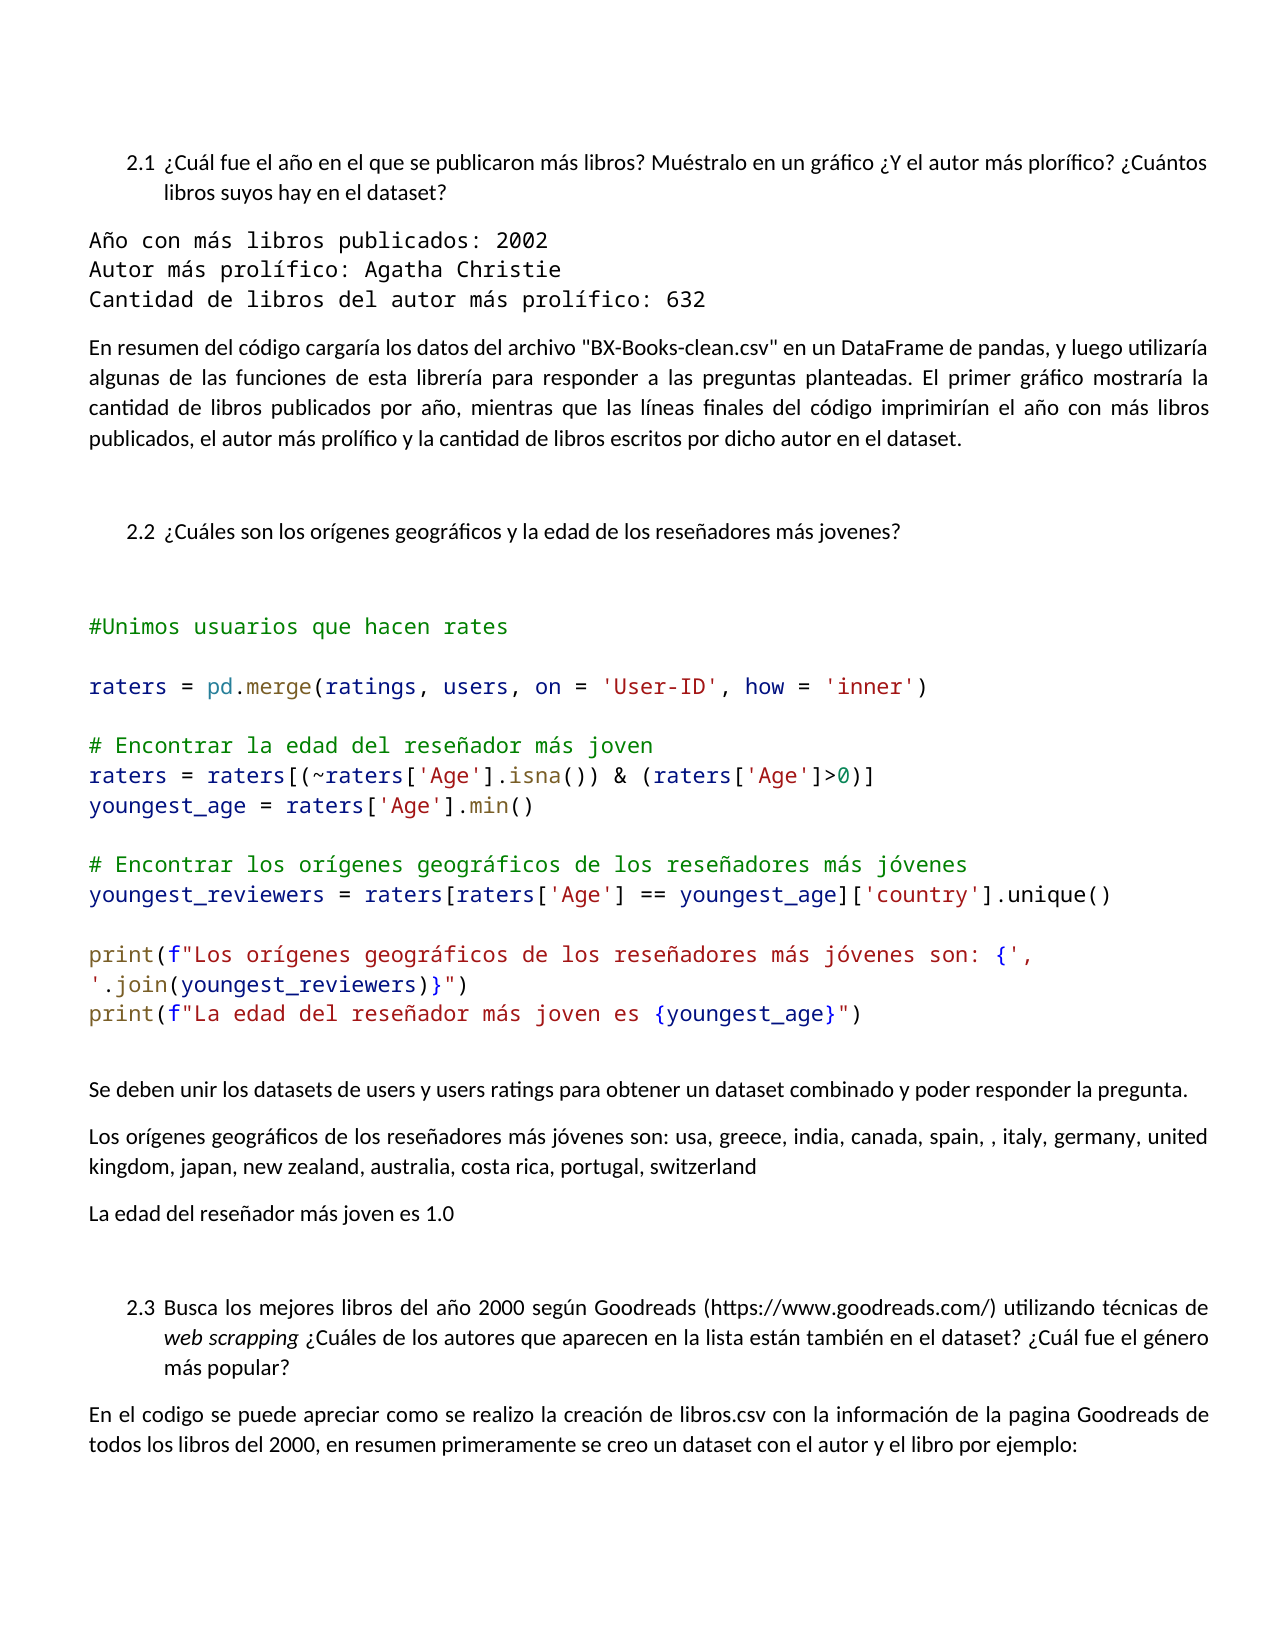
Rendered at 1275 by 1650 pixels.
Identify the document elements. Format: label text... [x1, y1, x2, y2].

text #Unimos usuarios que hacen rates [89, 611, 1211, 641]
text La edad del reseñador más joven es 1.0 [89, 1199, 1211, 1227]
list ¿Cuáles son los orígenes geográficos y la edad de los reseñadores más jovenes? [126, 517, 1211, 545]
text youngest_reviewers = raters[raters['Age'] == youngest_age]['country'].unique() [89, 879, 1211, 909]
text Los orígenes geográficos de los reseñadores más jóvenes son: usa, greece, india, canada, spain, , italy, germany, united kingdom, japan, new zealand, australia, costa rica, portugal, switzerland [89, 1122, 1211, 1180]
list Busca los mejores libros del año 2000 según Goodreads (https://www.goodreads.com/) utilizando técnicas de web scrapping ¿Cuáles de los autores que aparecen en la lista están también en el dataset? ¿Cuál fue el género más popular? [126, 1293, 1211, 1381]
text print(f"La edad del reseñador más joven es {youngest_age}") [89, 998, 1211, 1028]
text raters = raters[(~raters['Age'].isna()) & (raters['Age']>0)] [89, 760, 1211, 790]
list ¿Cuál fue el año en el que se publicaron más libros? Muéstralo en un gráfico ¿Y el autor más plorífico? ¿Cuántos libros suyos hay en el dataset? [126, 148, 1211, 206]
text print(f"Los orígenes geográficos de los reseñadores más jóvenes son: {', '.join(youngest_reviewers)}") [89, 939, 1211, 998]
text En resumen del código cargaría los datos del archivo "BX-Books-clean.csv" en un DataFrame de pandas, y luego utilizaría algunas de las funciones de esta librería para responder a las preguntas planteadas. El primer gráfico mostraría la cantidad de libros publicados por año, mientras que las líneas finales del código imprimirían el año con más libros publicados, el autor más prolífico y la cantidad de libros escritos por dicho autor en el dataset. [89, 333, 1211, 452]
text youngest_age = raters['Age'].min() [89, 790, 1211, 820]
text Año con más libros publicados: 2002 [89, 225, 1211, 254]
text En el codigo se puede apreciar como se realizo la creación de libros.csv con la información de la pagina Goodreads de todos los libros del 2000, en resumen primeramente se creo un dataset con el autor y el libro por ejemplo: [89, 1400, 1211, 1458]
text # Encontrar los orígenes geográficos de los reseñadores más jóvenes [89, 849, 1211, 879]
text # Encontrar la edad del reseñador más joven [89, 730, 1211, 760]
text Se deben unir los datasets de users y users ratings para obtener un dataset combinado y poder responder la pregunta. [89, 1075, 1211, 1103]
text raters = pd.merge(ratings, users, on = 'User-ID', how = 'inner') [89, 671, 1211, 701]
text Autor más prolífico: Agatha Christie [89, 254, 1211, 284]
text Cantidad de libros del autor más prolífico: 632 [89, 284, 1211, 314]
